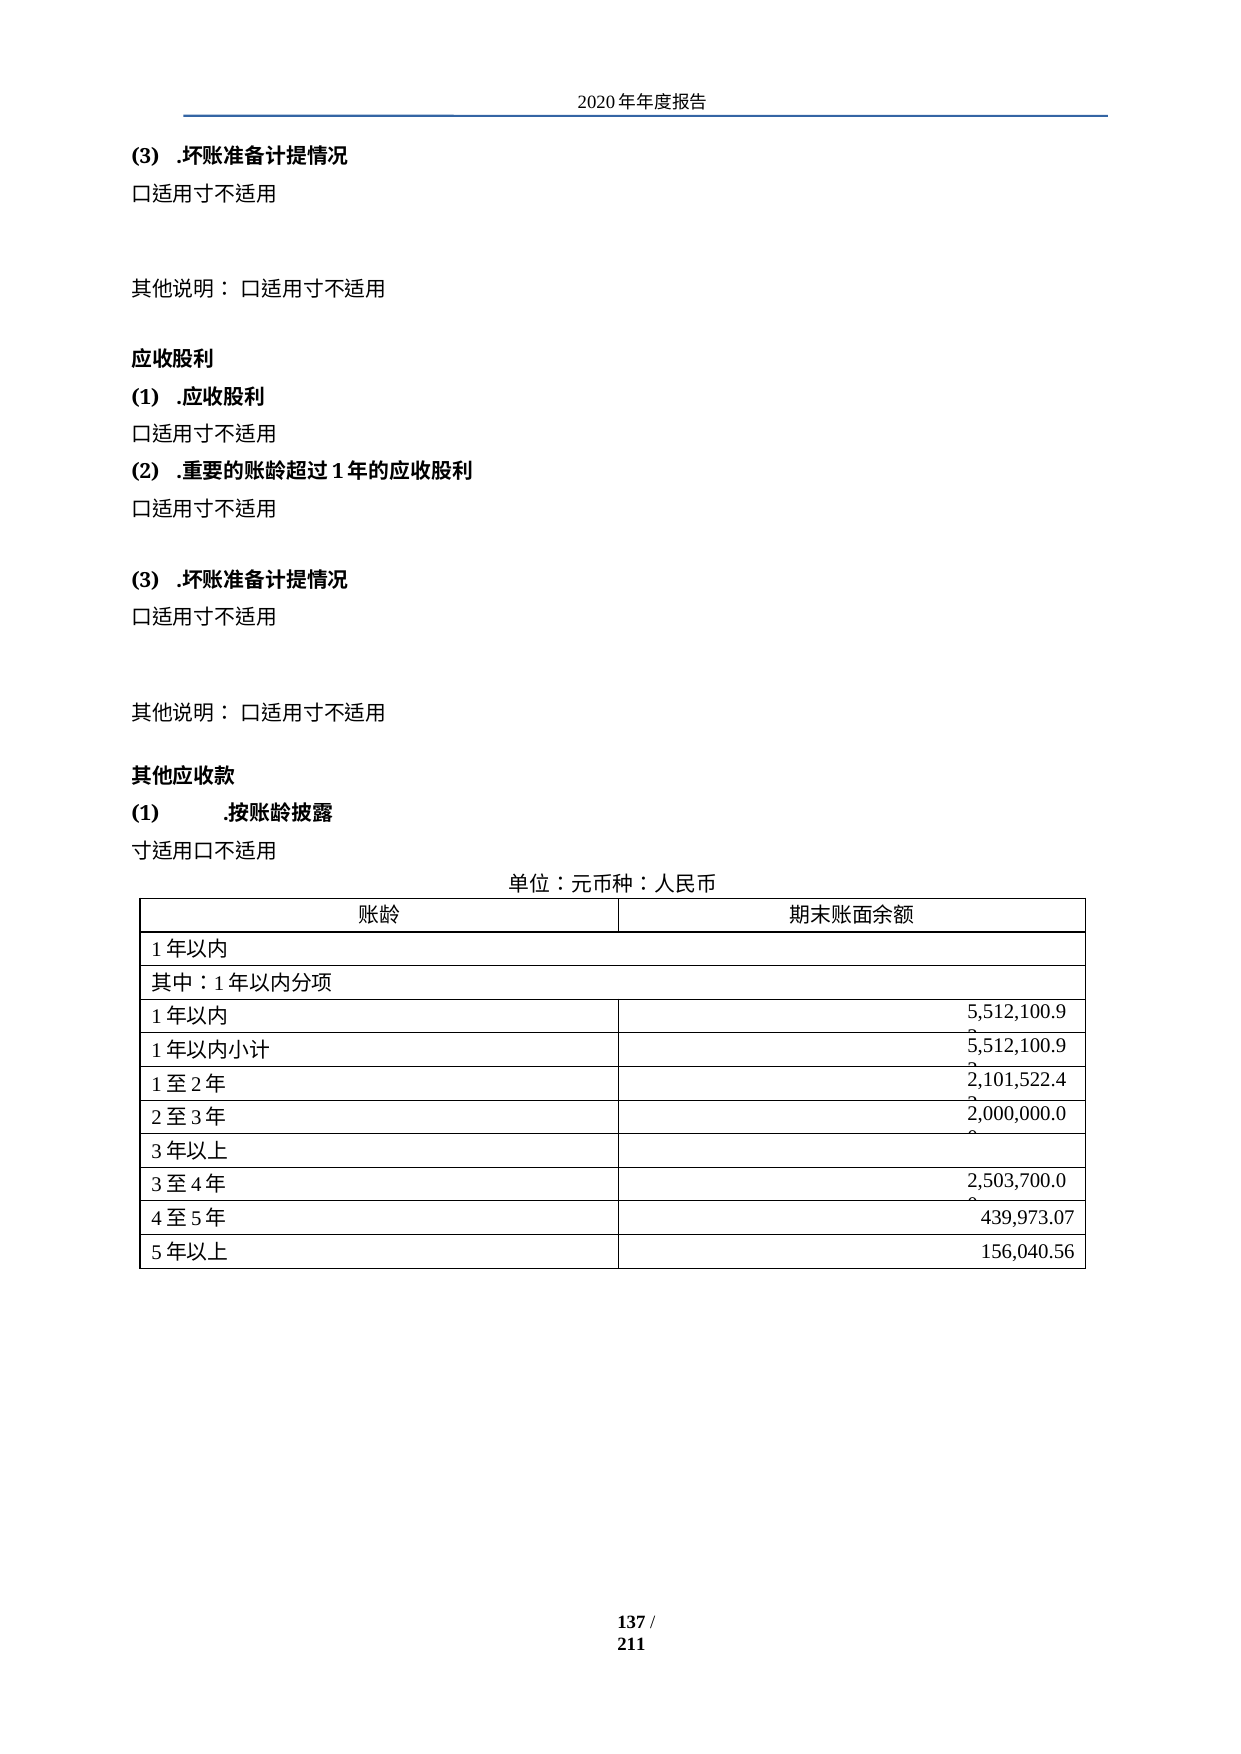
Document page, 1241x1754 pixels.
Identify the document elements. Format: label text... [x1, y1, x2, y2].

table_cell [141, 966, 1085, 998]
text 其他应收款 [131, 757, 1153, 790]
list .坏账准备计提情况 [73, 137, 1153, 170]
list .重要的账龄超过1年的应收股利 [73, 452, 1153, 486]
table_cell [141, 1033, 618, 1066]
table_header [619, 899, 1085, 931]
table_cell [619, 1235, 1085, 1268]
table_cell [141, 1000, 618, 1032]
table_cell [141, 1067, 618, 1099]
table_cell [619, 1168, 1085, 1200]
text 口适用寸不适用 [73, 415, 1153, 448]
list .按账龄披露 [73, 794, 1153, 827]
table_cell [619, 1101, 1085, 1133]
text 口适用寸不适用 [73, 490, 1153, 523]
text 寸适用口不适用 [73, 832, 1153, 865]
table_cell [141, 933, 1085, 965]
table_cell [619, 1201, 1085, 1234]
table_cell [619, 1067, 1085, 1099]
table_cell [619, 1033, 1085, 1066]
list .应收股利 [73, 378, 1153, 411]
text 口适用寸不适用 [73, 598, 1153, 631]
text 应收股利 [73, 340, 1153, 373]
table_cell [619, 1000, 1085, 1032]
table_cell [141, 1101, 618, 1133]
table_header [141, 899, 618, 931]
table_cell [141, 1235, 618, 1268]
text 单位：元币种：人民币 [73, 869, 1153, 897]
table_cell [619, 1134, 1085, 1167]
list .坏账准备计提情况 [73, 561, 1153, 594]
text 口适用寸不适用 [73, 174, 1153, 208]
text 其他说明： 口适用寸不适用 [131, 694, 1153, 728]
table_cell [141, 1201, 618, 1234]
text 其他说明： 口适用寸不适用 [131, 270, 1153, 303]
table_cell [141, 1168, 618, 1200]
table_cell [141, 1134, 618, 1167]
